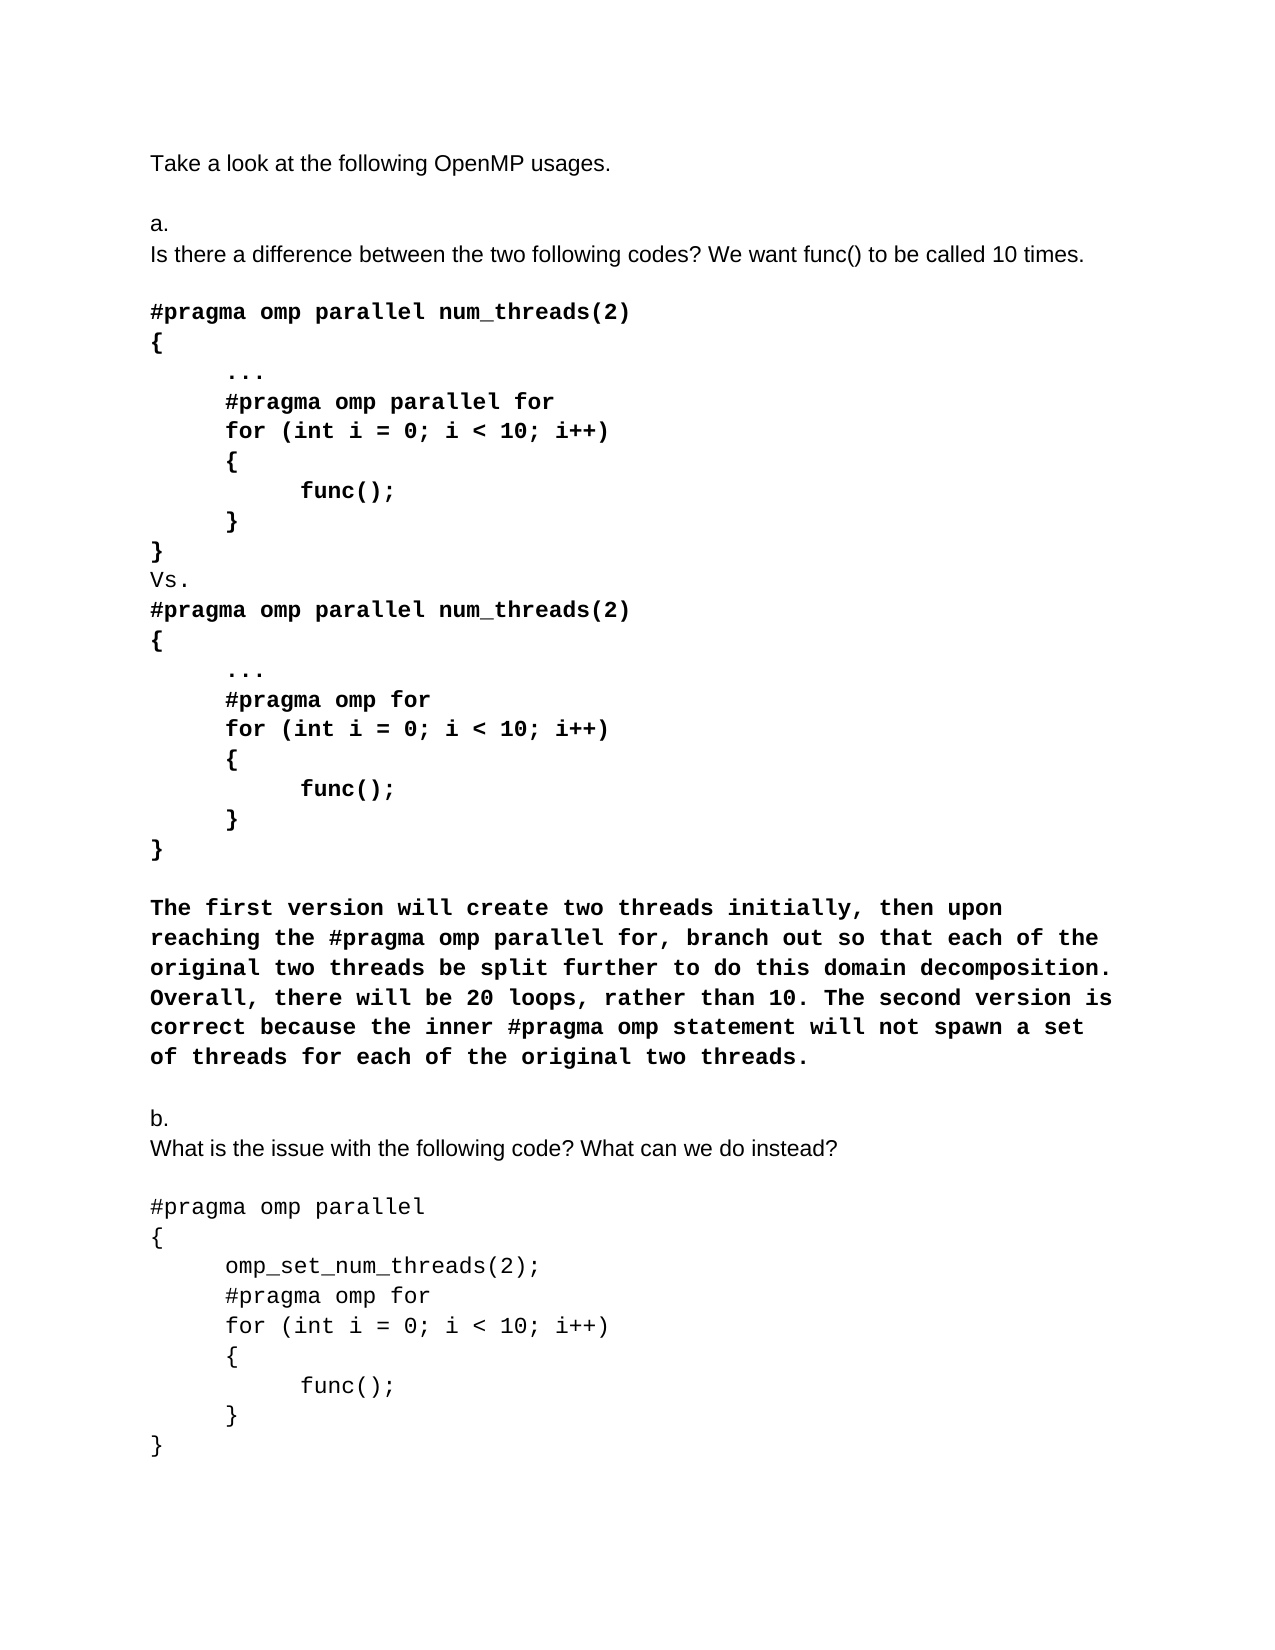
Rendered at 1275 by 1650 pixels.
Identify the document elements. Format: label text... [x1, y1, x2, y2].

text { [150, 747, 1125, 773]
text Is there a difference between the two following codes? We want func() to be called 10 times. [150, 241, 1125, 267]
text #pragma omp parallel num_threads(2) [150, 301, 1125, 327]
text func(); [150, 479, 1125, 505]
text { [150, 628, 1125, 654]
text b. [150, 1105, 1125, 1131]
text #pragma omp parallel [150, 1195, 1125, 1221]
text { [150, 330, 1125, 356]
text for (int i = 0; i < 10; i++) [150, 1314, 1125, 1340]
text func(); [150, 777, 1125, 803]
text #pragma omp parallel for [150, 390, 1125, 416]
text } [150, 509, 1125, 535]
text What is the issue with the following code? What can we do instead? [150, 1135, 1125, 1162]
text } [150, 807, 1125, 833]
text ... [150, 658, 1125, 684]
text } [150, 539, 1125, 565]
text #pragma omp for [150, 1284, 1125, 1311]
text } [150, 837, 1125, 863]
text func(); [150, 1374, 1125, 1400]
text The first version will create two threads initially, then upon reaching the #pragma omp parallel for, branch out so that each of the original two threads be split further to do this domain decomposition. Overall, there will be 20 loops, rather than 10. The second version is correct because the inner #pragma omp statement will not spawn a set of threads for each of the original two threads. [150, 896, 1125, 1071]
text { [150, 1344, 1125, 1370]
text Vs. [150, 569, 1125, 595]
text for (int i = 0; i < 10; i++) [150, 420, 1125, 446]
text a. [150, 210, 1125, 237]
text ... [150, 360, 1125, 386]
text Take a look at the following OpenMP usages. [150, 150, 1125, 176]
text } [150, 1404, 1125, 1430]
text { [150, 1225, 1125, 1251]
text for (int i = 0; i < 10; i++) [150, 718, 1125, 744]
text { [150, 449, 1125, 476]
text } [150, 1433, 1125, 1459]
text #pragma omp parallel num_threads(2) [150, 598, 1125, 624]
text #pragma omp for [150, 688, 1125, 714]
text omp_set_num_threads(2); [150, 1255, 1125, 1281]
